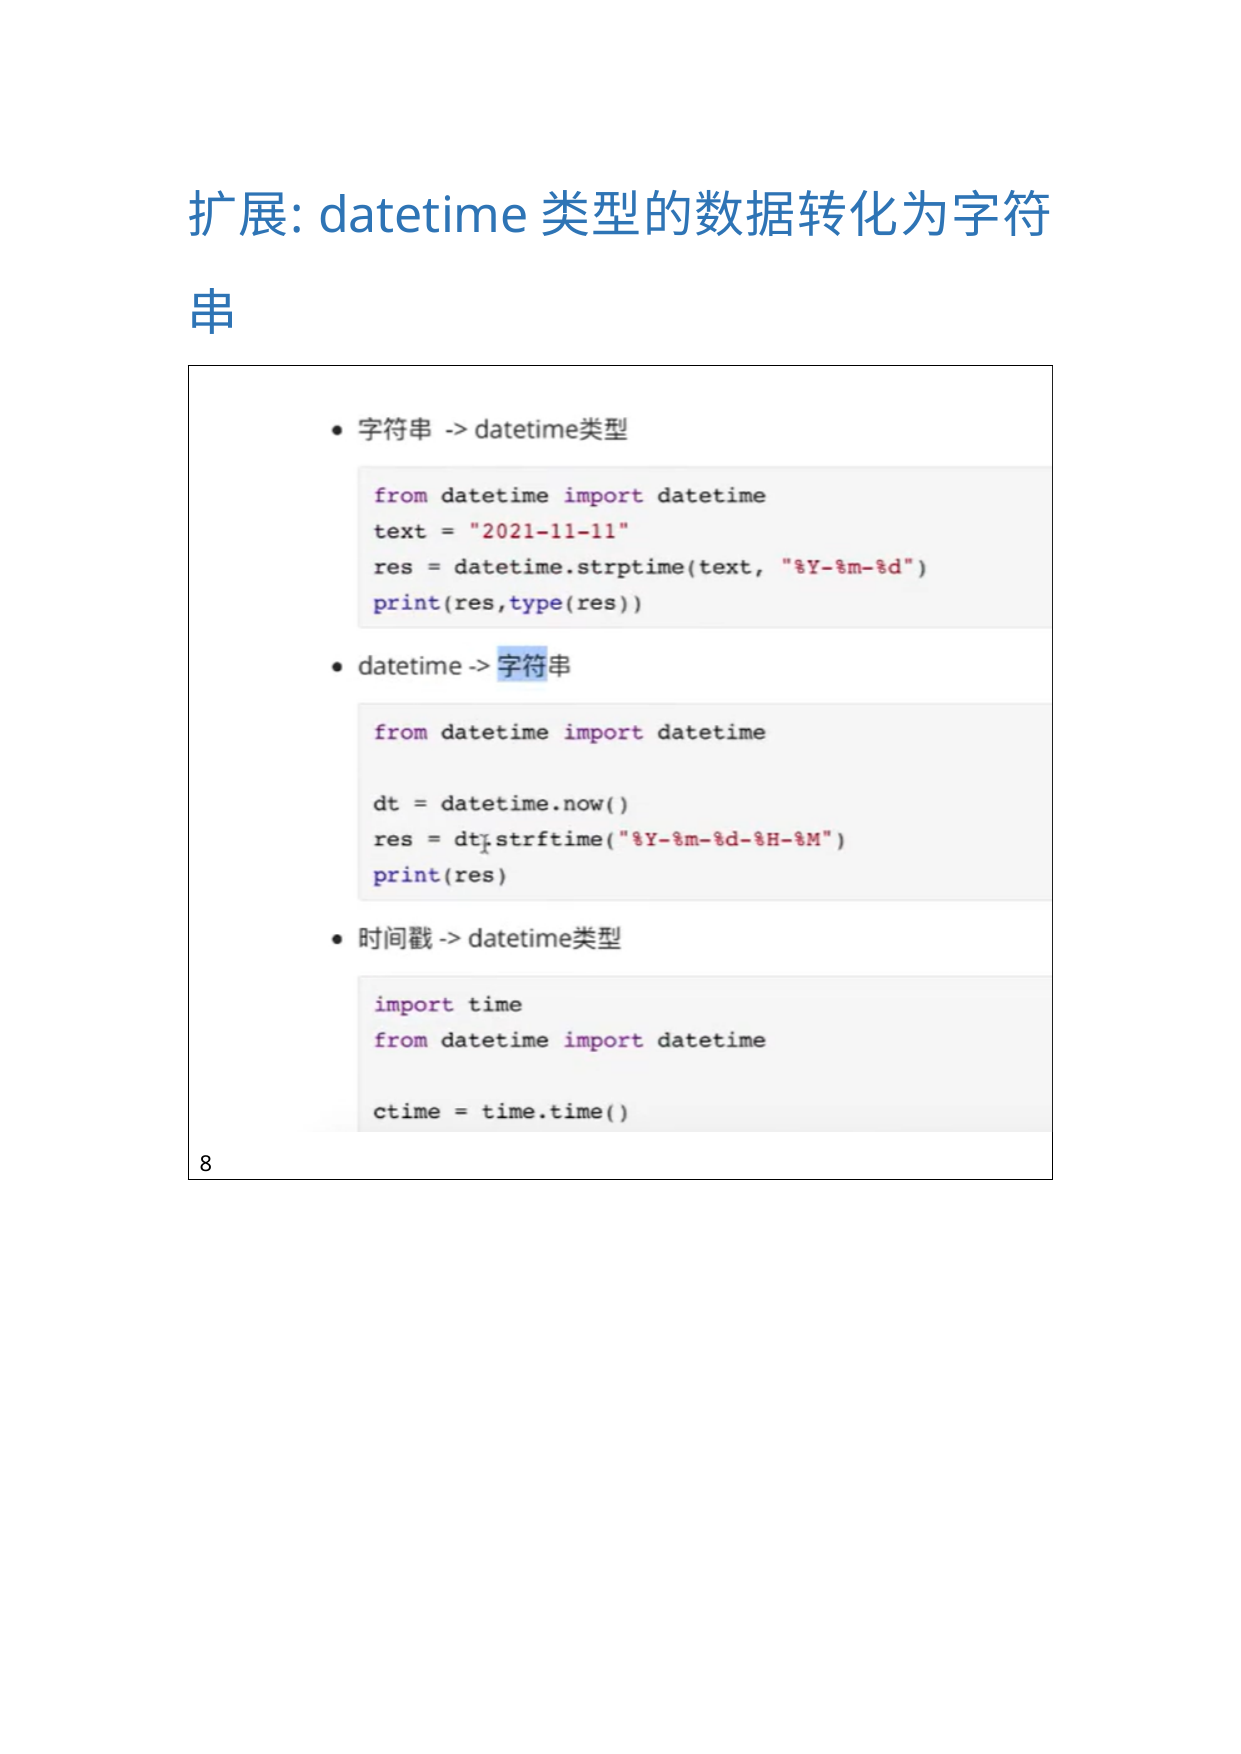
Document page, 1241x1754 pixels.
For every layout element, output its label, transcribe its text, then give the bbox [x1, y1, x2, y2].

subtitle 扩展: datetime类型的数据转化为字符串 [187, 162, 1053, 357]
table_header 8 [189, 366, 1052, 1179]
picture [199, 366, 1053, 1132]
